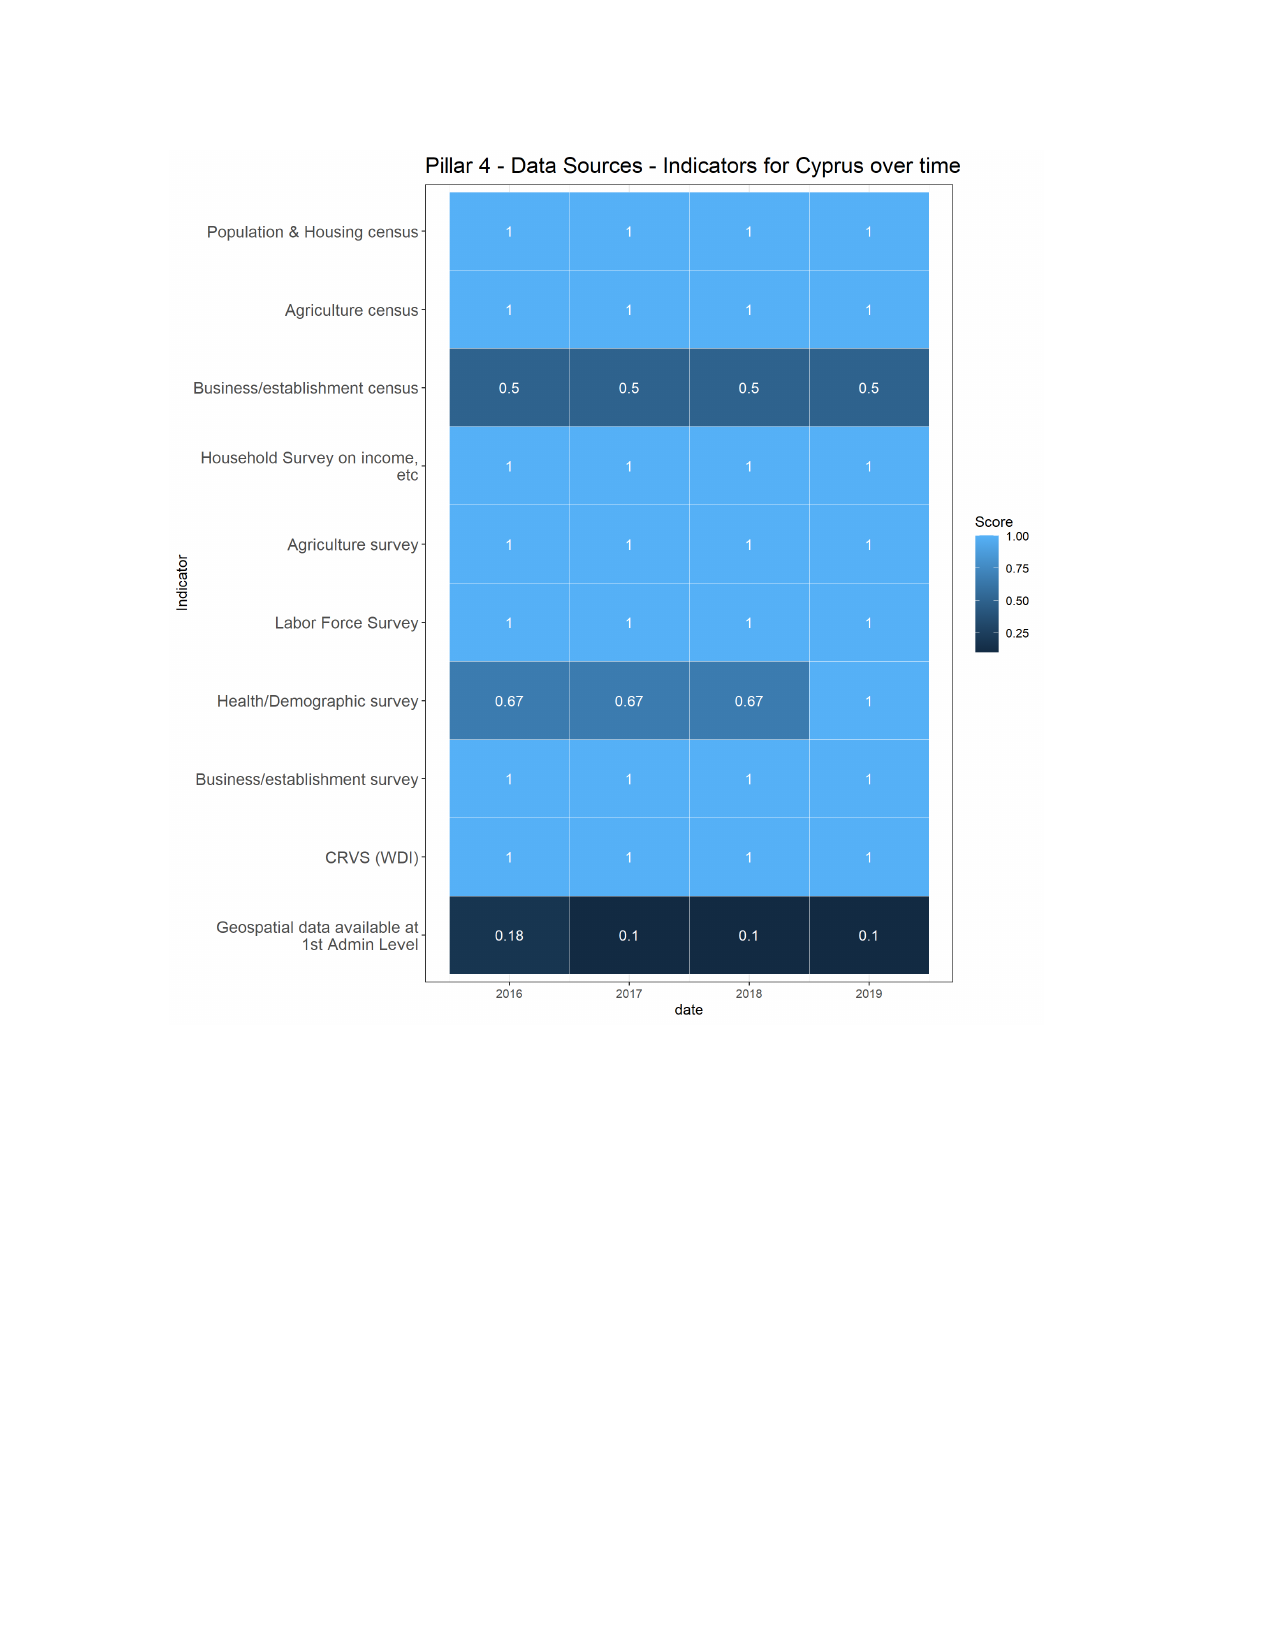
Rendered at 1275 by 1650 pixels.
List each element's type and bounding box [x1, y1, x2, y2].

picture [168, 150, 1044, 1025]
